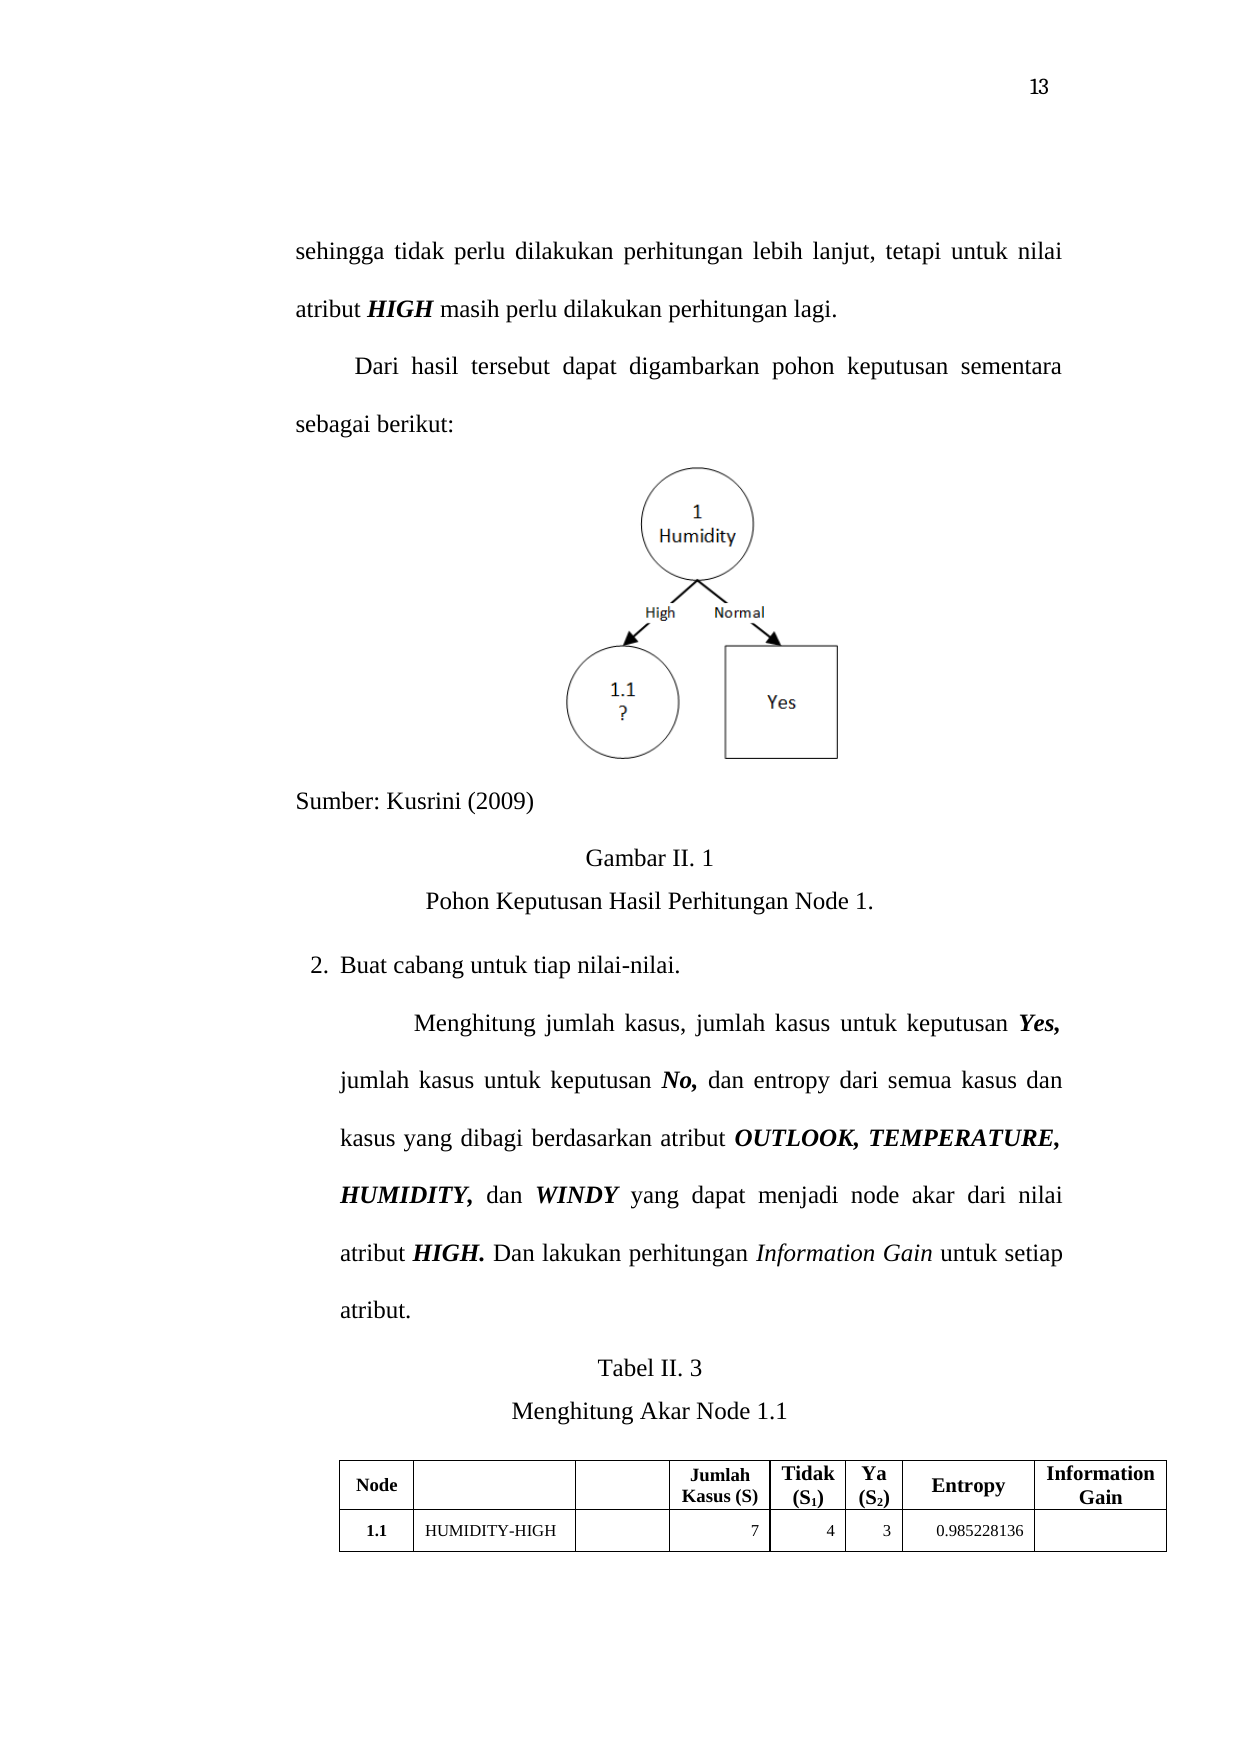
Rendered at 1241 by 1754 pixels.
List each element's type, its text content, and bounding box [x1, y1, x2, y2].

table_header [414, 1461, 575, 1509]
table_header Entropy [903, 1461, 1034, 1509]
table_cell HUMIDITY-HIGH [414, 1510, 575, 1551]
table_cell 1.1 [340, 1510, 413, 1551]
table_header Jumlah Kasus (S) [670, 1461, 769, 1509]
table_header Tidak (S1) [771, 1461, 845, 1509]
text Tabel II. 3 Menghitung Akar Node 1.1 [236, 1353, 1063, 1425]
table_cell 3 [846, 1510, 902, 1551]
table_header [576, 1461, 669, 1509]
text Menghitung jumlah kasus, jumlah kasus untuk keputusan Yes, jumlah kasus untuk keputusan No, dan entropy dari semua kasus dan kasus yang dibagi berdasarkan atribut OUTLOOK, TEMPERATURE, HUMIDITY, dan WINDY yang dapat menjadi node akar dari nilai atribut HIGH. Dan lakukan perhitungan Information Gain untuk setiap atribut. [340, 1008, 1063, 1324]
text Gambar II. 1 Pohon Keputusan Hasil Perhitungan Node 1. [236, 843, 1063, 915]
table_cell 4 [771, 1510, 845, 1551]
table_header Node [340, 1461, 413, 1509]
table_cell 7 [670, 1510, 769, 1551]
picture [565, 466, 839, 760]
table_header Information Gain [1035, 1461, 1166, 1509]
text Sumber: Kusrini (2009) [295, 786, 1063, 814]
list Buat cabang untuk tiap nilai-nilai. [310, 950, 1063, 979]
table_header Ya (S2) [846, 1461, 902, 1509]
text Dari hasil tersebut dapat digambarkan pohon keputusan sementara sebagai berikut: [295, 351, 1063, 437]
table_cell 0.985228136 [903, 1510, 1034, 1551]
table_cell [1035, 1510, 1166, 1551]
table_cell [576, 1510, 669, 1551]
